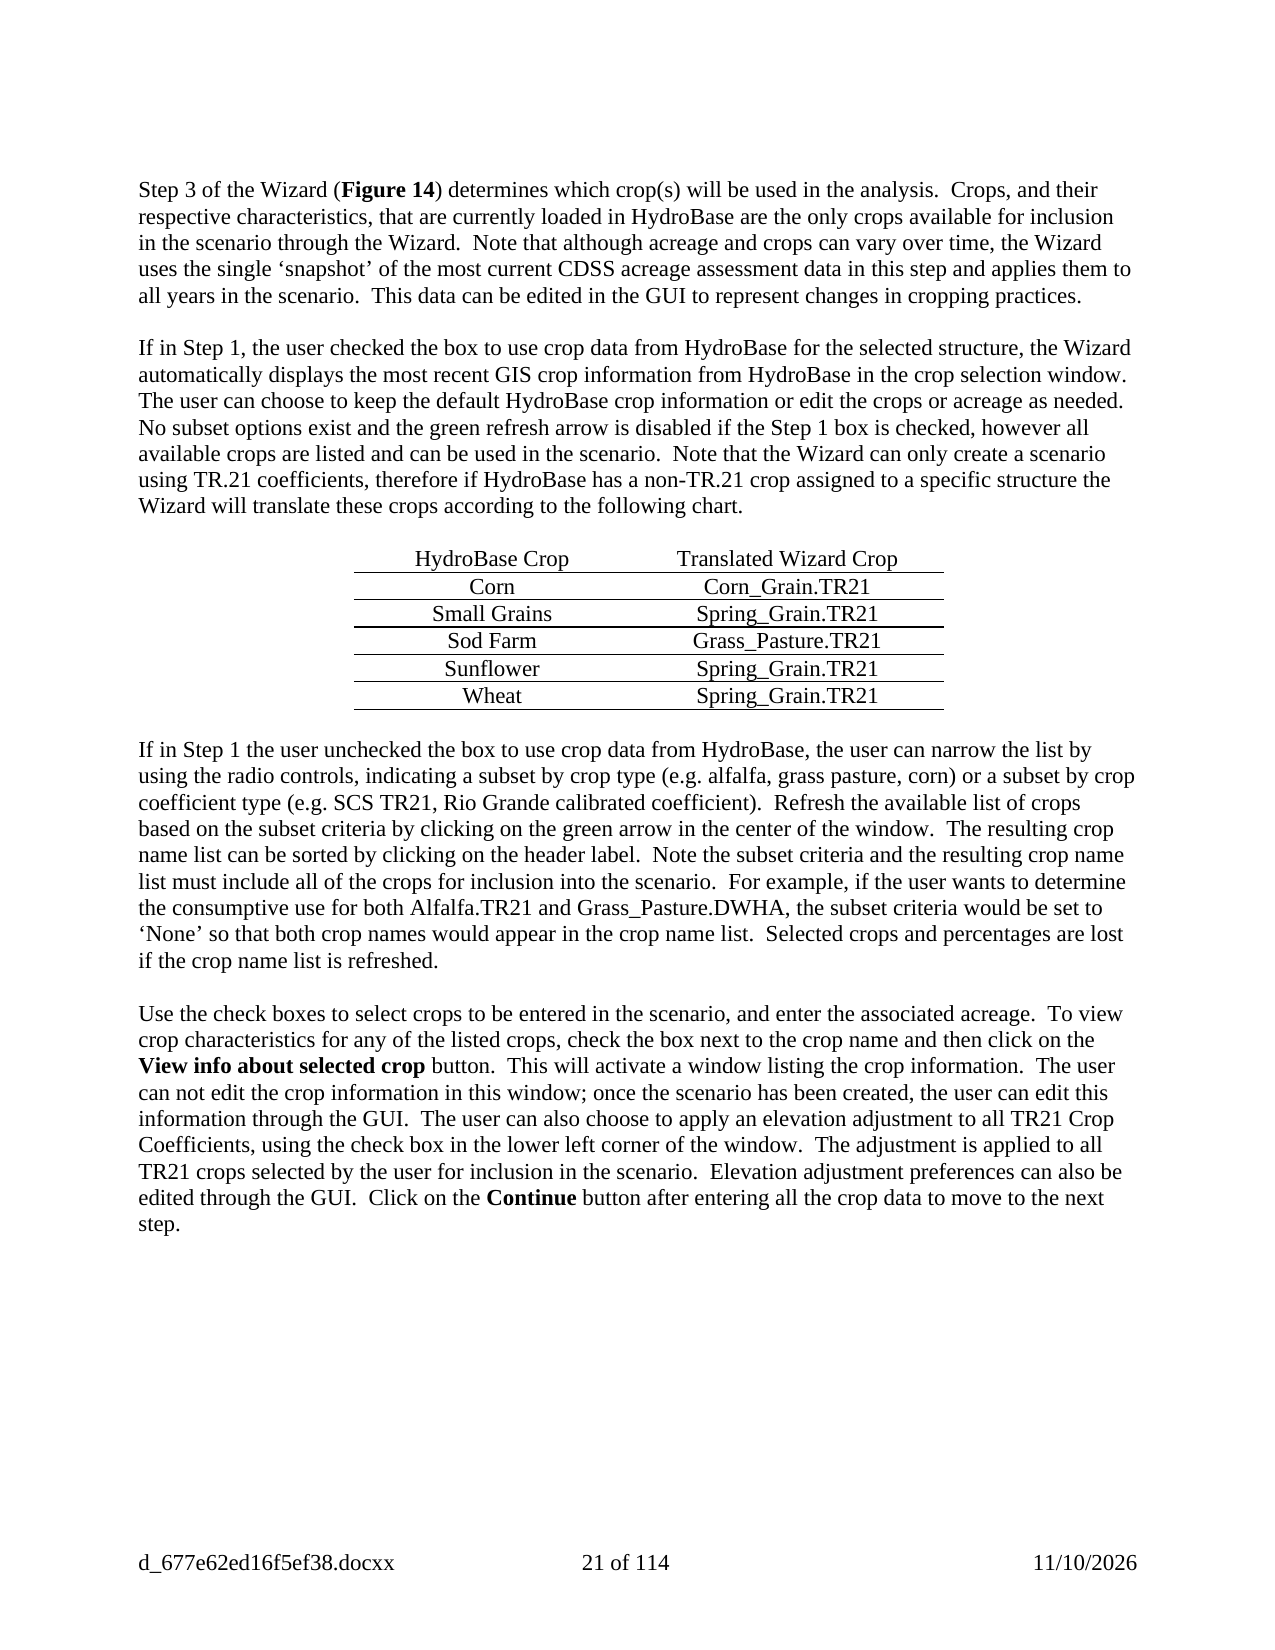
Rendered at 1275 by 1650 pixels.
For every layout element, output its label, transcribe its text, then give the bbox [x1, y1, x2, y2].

text Step 3 of the Wizard (Figure 14) determines which crop(s) will be used in the analysis. Crops, and their respective characteristics, that are currently loaded in HydroBase are the only crops available for inclusion in the scenario through the Wizard. Note that although acreage and crops can vary over time, the Wizard uses the single ‘snapshot’ of the most current CDSS acreage assessment data in this step and applies them to all years in the scenario. This data can be edited in the GUI to represent changes in cropping practices. [138, 176, 1137, 308]
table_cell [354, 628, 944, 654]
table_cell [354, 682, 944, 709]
text Use the check boxes to select crops to be entered in the scenario, and enter the associated acreage. To view crop characteristics for any of the listed crops, check the box next to the crop name and then click on the View info about selected crop button. This will activate a window listing the crop information. The user can not edit the crop information in this window; once the scenario has been created, the user can edit this information through the GUI. The user can also choose to apply an elevation adjustment to all TR21 Crop Coefficients, using the check box in the lower left corner of the window. The adjustment is applied to all TR21 crops selected by the user for inclusion in the scenario. Elevation adjustment preferences can also be edited through the GUI. Click on the Continue button after entering all the crop data to move to the next step. [138, 999, 1137, 1237]
text If in Step 1, the user checked the box to use crop data from HydroBase for the selected structure, the Wizard automatically displays the most recent GIS crop information from HydroBase in the crop selection window. The user can choose to keep the default HydroBase crop information or edit the crops or acreage as needed. No subset options exist and the green refresh arrow is disabled if the Step 1 box is checked, however all available crops are listed and can be used in the scenario. Note that the Wizard can only create a scenario using TR.21 coefficients, therefore if HydroBase has a non-TR.21 crop assigned to a specific structure the Wizard will translate these crops according to the following chart. [138, 334, 1137, 519]
text If in Step 1 the user unchecked the box to use crop data from HydroBase, the user can narrow the list by using the radio controls, indicating a subset by crop type (e.g. alfalfa, grass pasture, corn) or a subset by crop coefficient type (e.g. SCS TR21, Rio Grande calibrated coefficient). Refresh the available list of crops based on the subset criteria by clicking on the green arrow in the center of the window. The resulting crop name list can be sorted by clicking on the header label. Note the subset criteria and the resulting crop name list must include all of the crops for inclusion into the scenario. For example, if the user wants to determine the consumptive use for both Alfalfa.TR21 and Grass_Pasture.DWHA, the subset criteria would be set to ‘None’ so that both crop names would appear in the crop name list. Selected crops and percentages are lost if the crop name list is refreshed. [138, 736, 1137, 973]
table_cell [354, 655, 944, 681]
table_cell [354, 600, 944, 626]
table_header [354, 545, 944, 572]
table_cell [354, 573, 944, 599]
